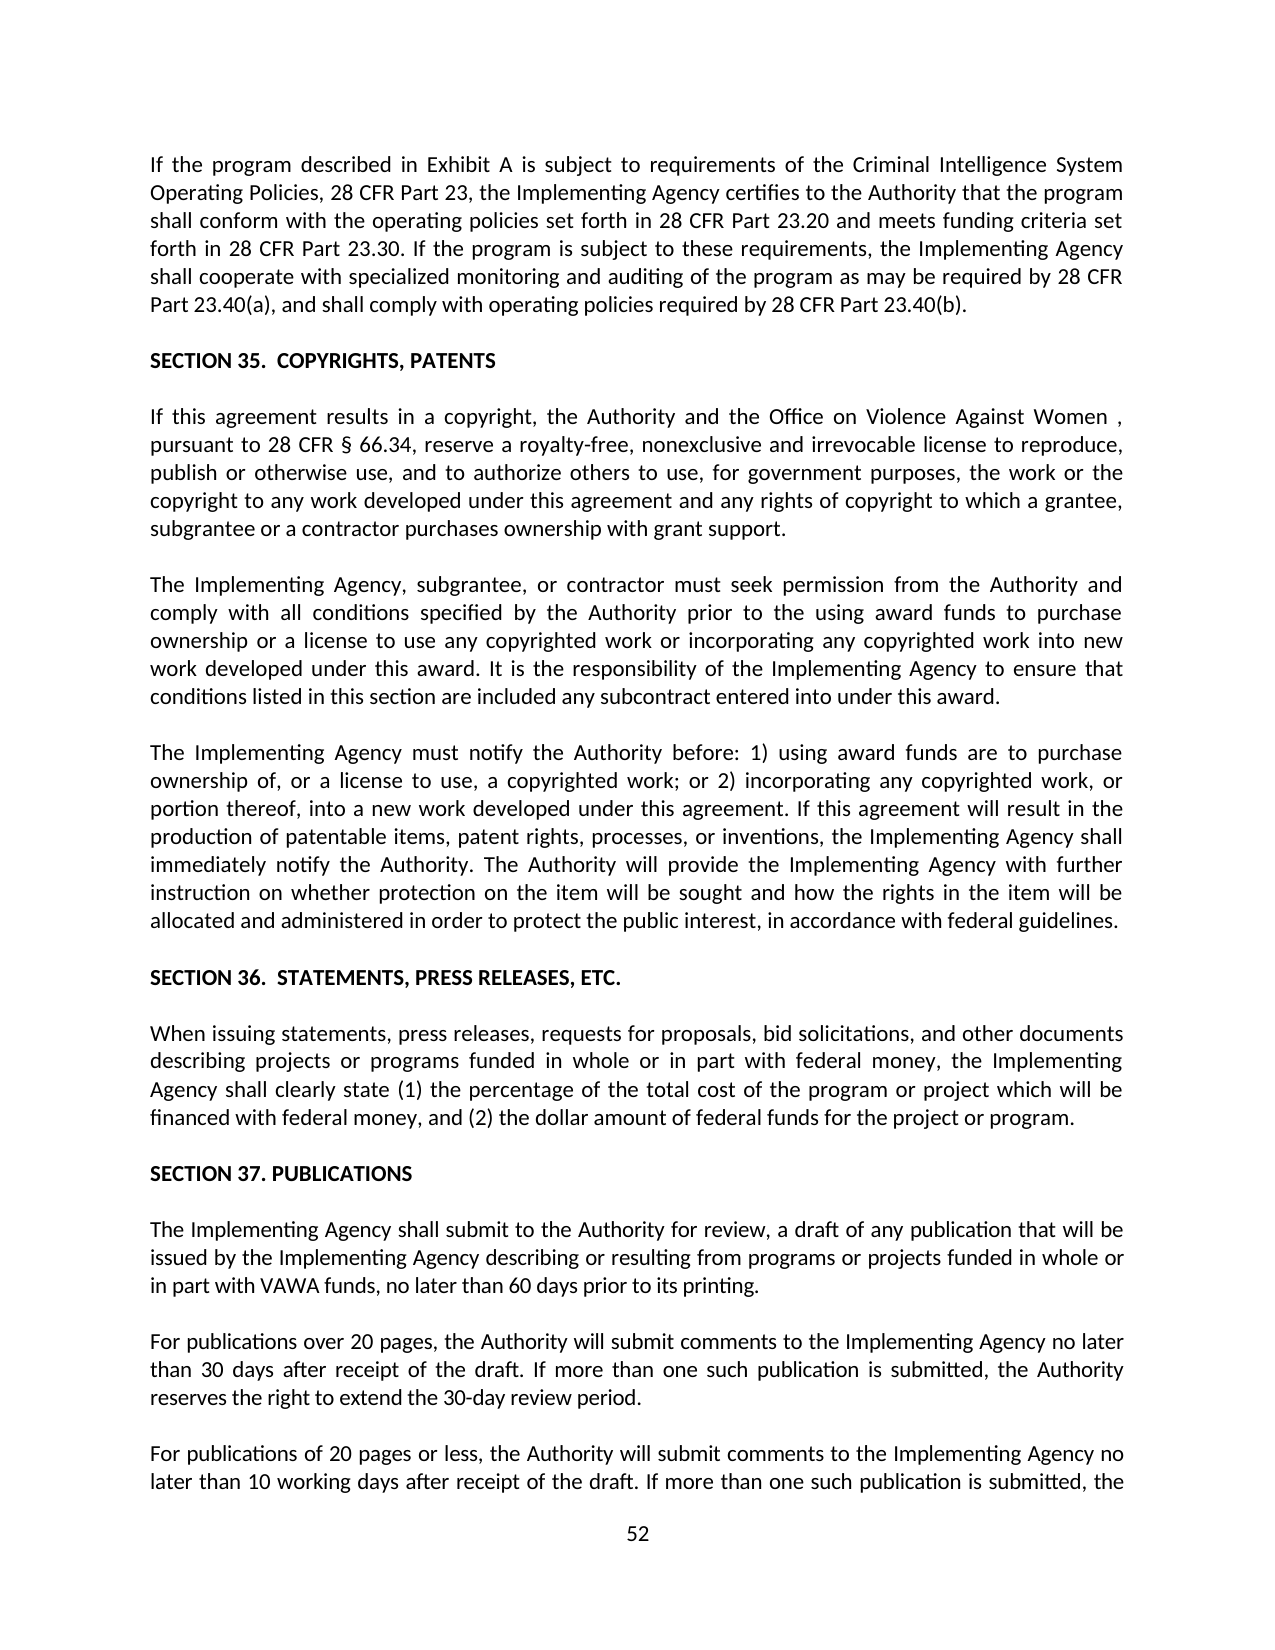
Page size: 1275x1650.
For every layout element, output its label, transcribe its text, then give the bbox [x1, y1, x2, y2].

text If the program described in Exhibit A is subject to requirements of the Criminal Intelligence System Operating Policies, 28 CFR Part 23, the Implementing Agency certifies to the Authority that the program shall conform with the operating policies set forth in 28 CFR Part 23.20 and meets funding criteria set forth in 28 CFR Part 23.30. If the program is subject to these requirements, the Implementing Agency shall cooperate with specialized monitoring and auditing of the program as may be required by 28 CFR Part 23.40(a), and shall comply with operating policies required by 28 CFR Part 23.40(b). [150, 150, 1125, 318]
text When issuing statements, press releases, requests for proposals, bid solicitations, and other documents describing projects or programs funded in whole or in part with federal money, the Implementing Agency shall clearly state (1) the percentage of the total cost of the program or project which will be financed with federal money, and (2) the dollar amount of federal funds for the project or program. [150, 1019, 1125, 1131]
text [150, 1439, 1125, 1495]
text For publications over 20 pages, the Authority will submit comments to the Implementing Agency no later than 30 days after receipt of the draft. If more than one such publication is submitted, the Authority reserves the right to extend the 30-day review period. [150, 1327, 1125, 1411]
text SECTION 36. STATEMENTS, PRESS RELEASES, ETC. [150, 963, 1125, 991]
text The Implementing Agency shall submit to the Authority for review, a draft of any publication that will be issued by the Implementing Agency describing or resulting from programs or projects funded in whole or in part with VAWA funds, no later than 60 days prior to its printing. [150, 1215, 1125, 1299]
text The Implementing Agency must notify the Authority before: 1) using award funds are to purchase ownership of, or a license to use, a copyrighted work; or 2) incorporating any copyrighted work, or portion thereof, into a new work developed under this agreement. If this agreement will result in the production of patentable items, patent rights, processes, or inventions, the Implementing Agency shall immediately notify the Authority. The Authority will provide the Implementing Agency with further instruction on whether protection on the item will be sought and how the rights in the item will be allocated and administered in order to protect the public interest, in accordance with federal guidelines. [150, 738, 1125, 934]
text SECTION 35. COPYRIGHTS, PATENTS [150, 346, 1125, 374]
text The Implementing Agency, subgrantee, or contractor must seek permission from the Authority and comply with all conditions specified by the Authority prior to the using award funds to purchase ownership or a license to use any copyrighted work or incorporating any copyrighted work into new work developed under this award. It is the responsibility of the Implementing Agency to ensure that conditions listed in this section are included any subcontract entered into under this award. [150, 570, 1125, 710]
text If this agreement results in a copyright, the Authority and the Office on Violence Against Women , pursuant to 28 CFR § 66.34, reserve a royalty-free, nonexclusive and irrevocable license to reproduce, publish or otherwise use, and to authorize others to use, for government purposes, the work or the copyright to any work developed under this agreement and any rights of copyright to which a grantee, subgrantee or a contractor purchases ownership with grant support. [150, 402, 1125, 542]
text SECTION 37. PUBLICATIONS [150, 1159, 1125, 1187]
